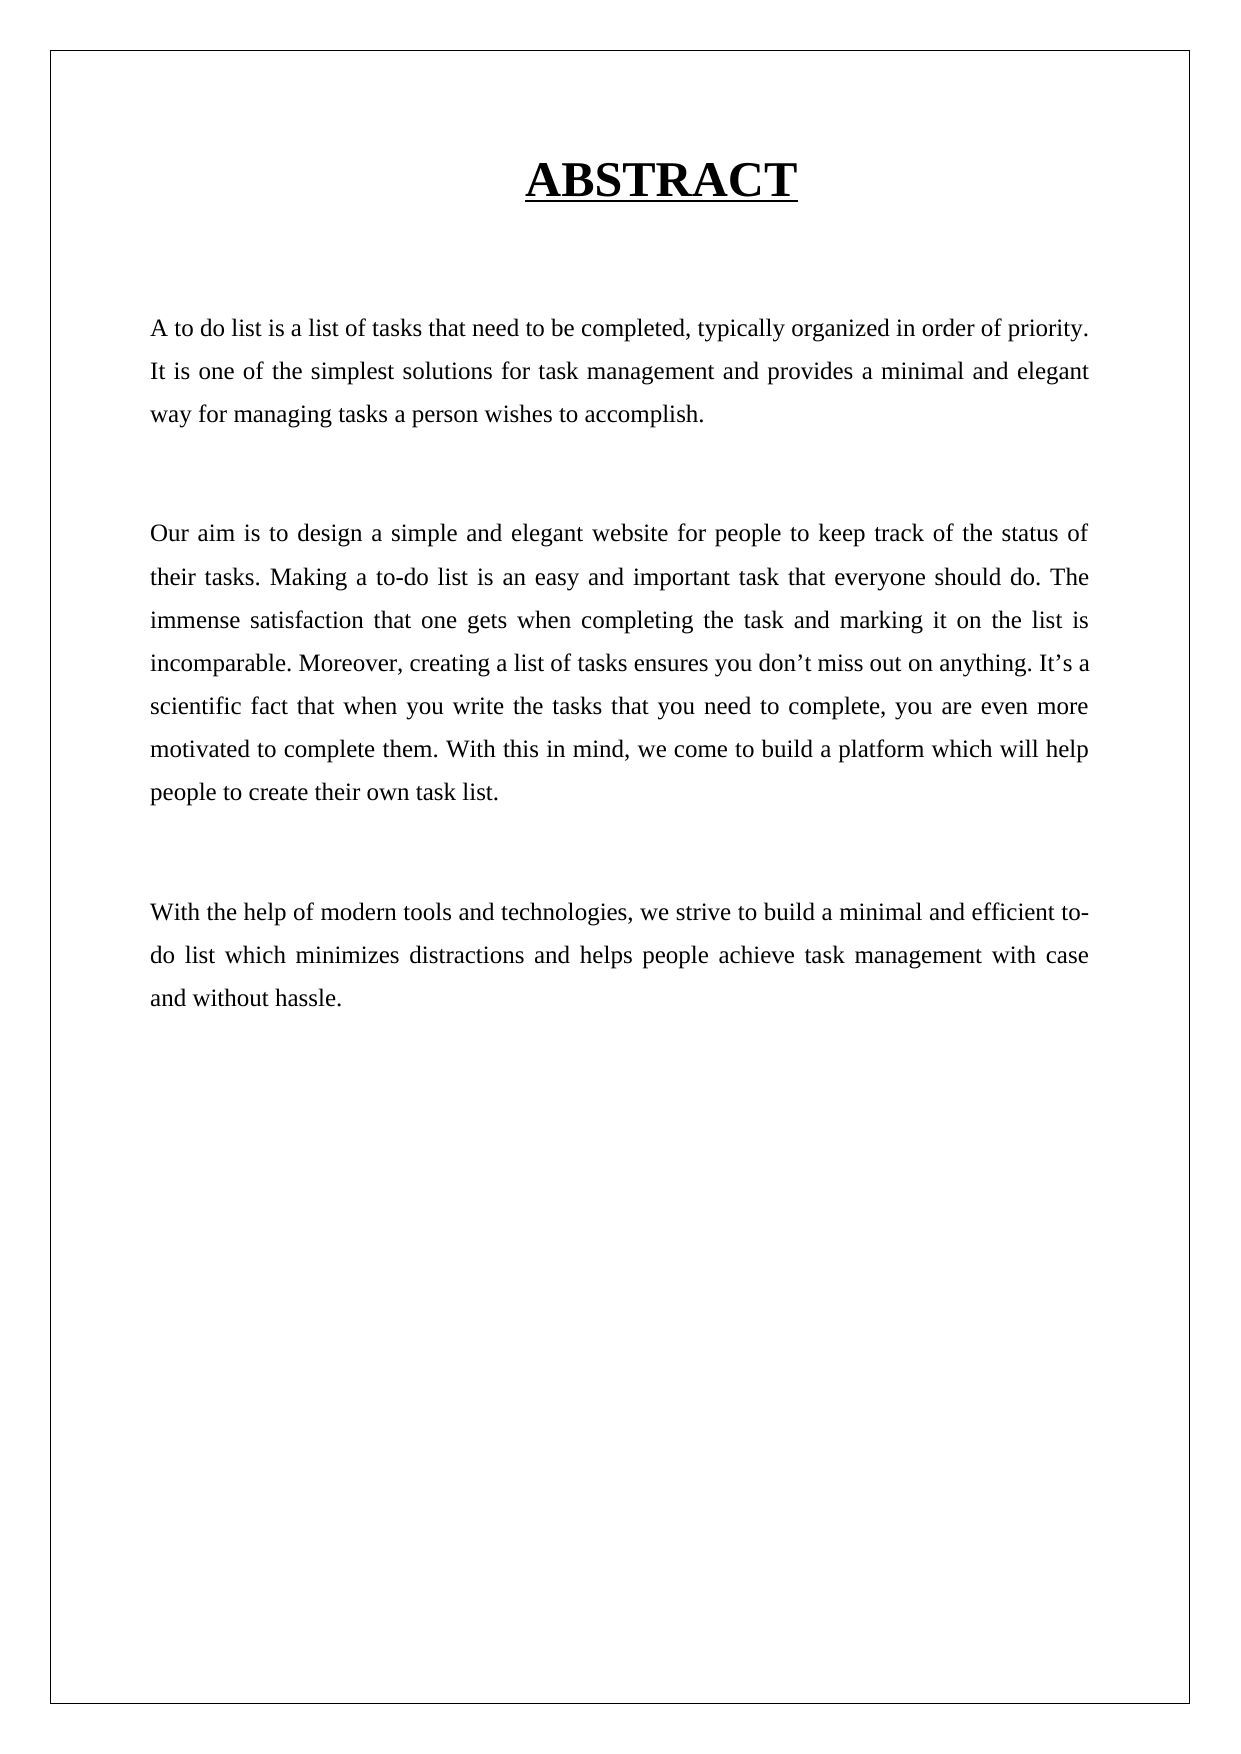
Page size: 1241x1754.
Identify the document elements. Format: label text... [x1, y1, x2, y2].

text Our aim is to design a simple and elegant website for people to keep track of the status of their tasks. Making a to-do list is an easy and important task that everyone should do. The immense satisfaction that one gets when completing the task and marking it on the list is incomparable. Moreover, creating a list of tasks ensures you don’t miss out on anything. It’s a scientific fact that when you write the tasks that you need to complete, you are even more motivated to complete them. With this in mind, we come to build a platform which will help people to create their own task list. [150, 518, 1090, 806]
text A to do list is a list of tasks that need to be completed, typically organized in order of priority. It is one of the simplest solutions for task management and provides a minimal and elegant way for managing tasks a person wishes to accomplish. [150, 313, 1090, 428]
text ABSTRACT [450, 150, 1090, 207]
text With the help of modern tools and technologies, we strive to build a minimal and efficient to-do list which minimizes distractions and helps people achieve task management with case and without hassle. [150, 897, 1090, 1012]
